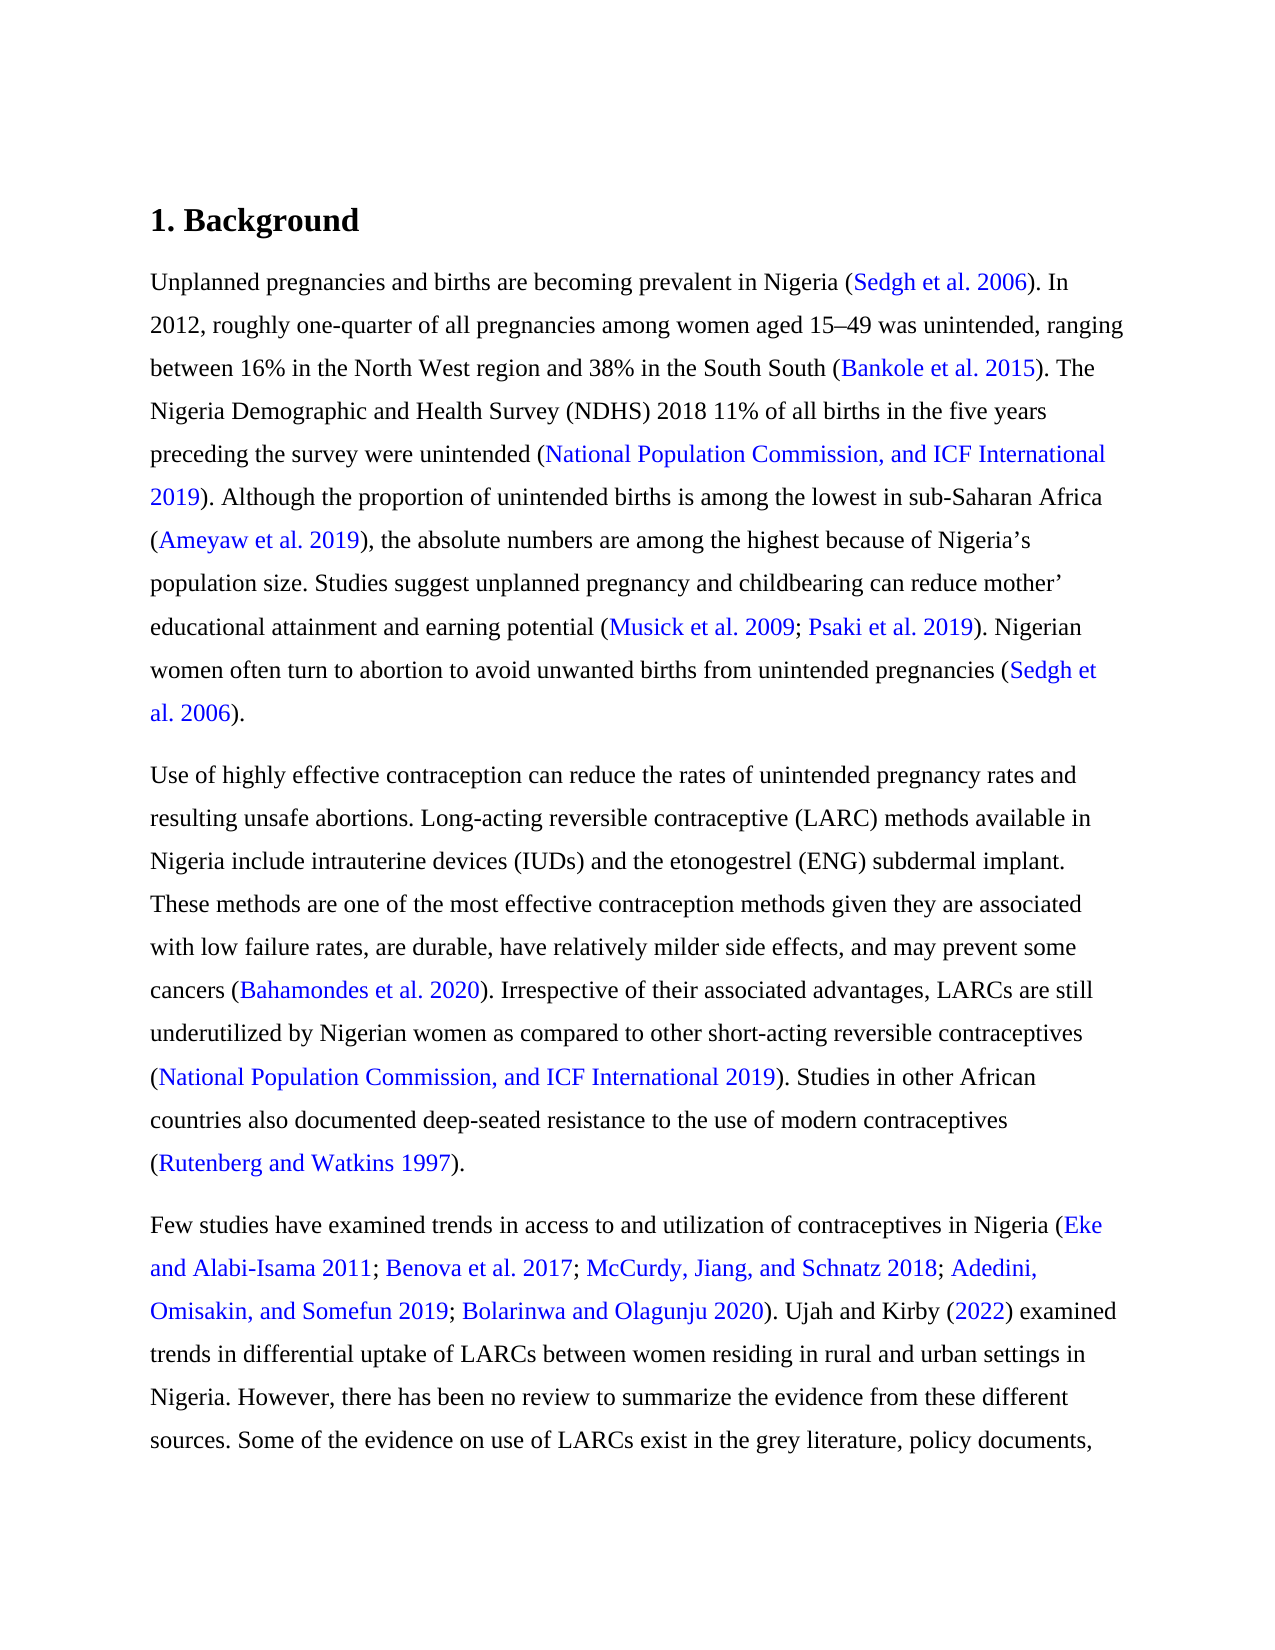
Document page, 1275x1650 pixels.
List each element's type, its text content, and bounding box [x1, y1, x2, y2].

text Use of highly effective contraception can reduce the rates of unintended pregnancy rates and resulting unsafe abortions. Long-acting reversible contraceptive (LARC) methods available in Nigeria include intrauterine devices (IUDs) and the etonogestrel (ENG) subdermal implant. These methods are one of the most effective contraception methods given they are associated with low failure rates, are durable, have relatively milder side effects, and may prevent some cancers (Bahamondes et al. 2020). Irrespective of their associated advantages, LARCs are still underutilized by Nigerian women as compared to other short-acting reversible contraceptives (National Population Commission, and ICF International 2019). Studies in other African countries also documented deep-seated resistance to the use of modern contraceptives (Rutenberg and Watkins 1997). [150, 760, 1125, 1177]
text Unplanned pregnancies and births are becoming prevalent in Nigeria (Sedgh et al. 2006). In 2012, roughly one-quarter of all pregnancies among women aged 15–49 was unintended, ranging between 16% in the North West region and 38% in the South South (Bankole et al. 2015). The Nigeria Demographic and Health Survey (NDHS) 2018 11% of all births in the five years preceding the survey were unintended (National Population Commission, and ICF International 2019). Although the proportion of unintended births is among the lowest in sub-Saharan Africa (Ameyaw et al. 2019), the absolute numbers are among the highest because of Nigeria’s population size. Studies suggest unplanned pregnancy and childbearing can reduce mother’ educational attainment and earning potential (Musick et al. 2009; Psaki et al. 2019). Nigerian women often turn to abortion to avoid unwanted births from unintended pregnancies (Sedgh et al. 2006). [150, 267, 1125, 727]
subtitle 1. Background [150, 200, 1125, 238]
